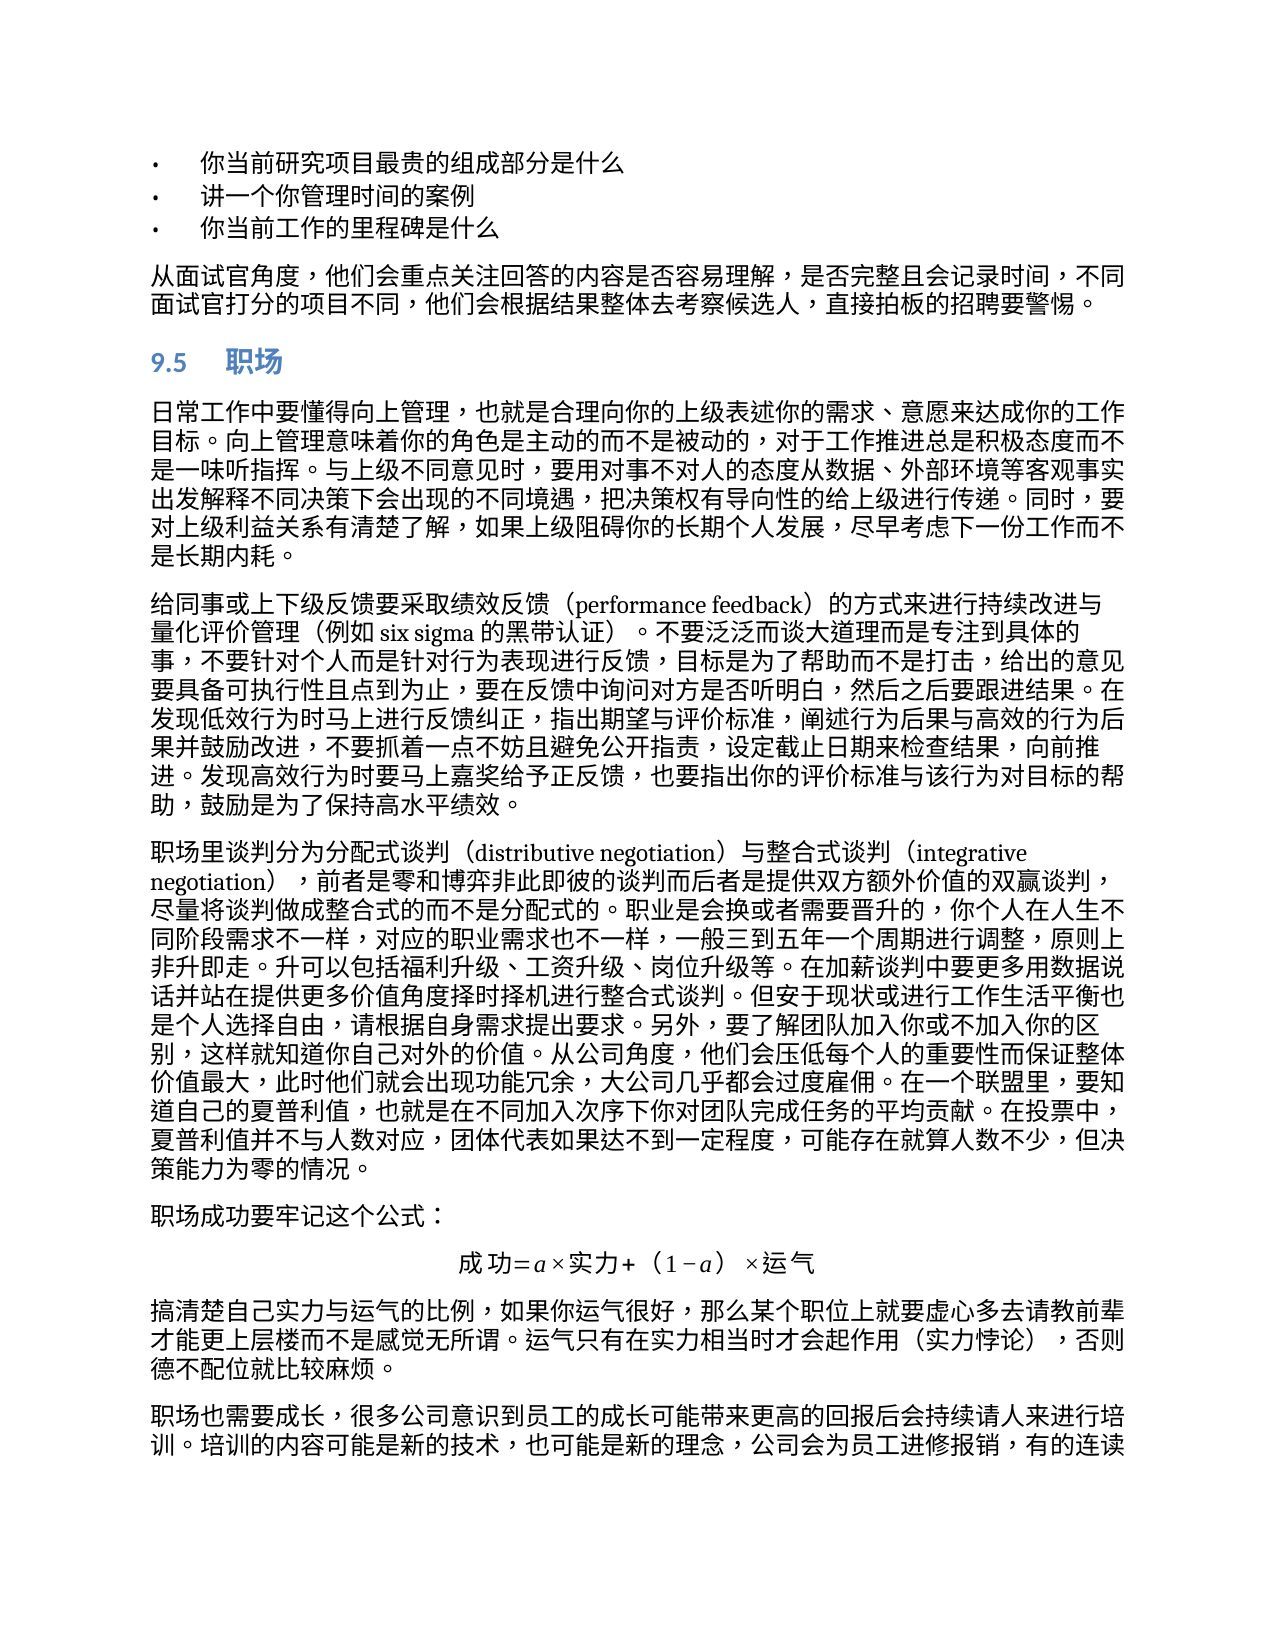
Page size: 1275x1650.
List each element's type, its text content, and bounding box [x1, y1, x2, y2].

text 从面试官角度，他们会重点关注回答的内容是否容易理解，是否完整且会记录时间，不同面试官打分的项目不同，他们会根据结果整体去考察候选人，直接拍板的招聘要警惕。 [150, 262, 1125, 320]
text 搞清楚自己实力与运气的比例，如果你运气很好，那么某个职位上就要虚心多去请教前辈才能更上层楼而不是感觉无所谓。运气只有在实力相当时才会起作用（实力悖论），否则德不配位就比较麻烦。 [150, 1298, 1125, 1384]
text 给同事或上下级反馈要采取绩效反馈（performance feedback）的方式来进行持续改进与量化评价管理（例如six sigma 的黑带认证）。不要泛泛而谈大道理而是专注到具体的事，不要针对个人而是针对行为表现进行反馈，目标是为了帮助而不是打击，给出的意见要具备可执行性且点到为止，要在反馈中询问对方是否听明白，然后之后要跟进结果。在发现低效行为时马上进行反馈纠正，指出期望与评价标准，阐述行为后果与高效的行为后果并鼓励改进，不要抓着一点不妨且避免公开指责，设定截止日期来检查结果，向前推进。发现高效行为时要马上嘉奖给予正反馈，也要指出你的评价标准与该行为对目标的帮助，鼓励是为了保持高水平绩效。 [150, 591, 1125, 821]
text 职场里谈判分为分配式谈判（distributive negotiation）与整合式谈判（integrative negotiation），前者是零和博弈非此即彼的谈判而后者是提供双方额外价值的双赢谈判，尽量将谈判做成整合式的而不是分配式的。职业是会换或者需要晋升的，你个人在人生不同阶段需求不一样，对应的职业需求也不一样，一般三到五年一个周期进行调整，原则上非升即走。升可以包括福利升级、工资升级、岗位升级等。在加薪谈判中要更多用数据说话并站在提供更多价值角度择时择机进行整合式谈判。但安于现状或进行工作生活平衡也是个人选择自由，请根据自身需求提出要求。另外，要了解团队加入你或不加入你的区别，这样就知道你自己对外的价值。从公司角度，他们会压低每个人的重要性而保证整体价值最大，此时他们就会出现功能冗余，大公司几乎都会过度雇佣。在一个联盟里，要知道自己的夏普利值，也就是在不同加入次序下你对团队完成任务的平均贡献。在投票中，夏普利值并不与人数对应，团体代表如果达不到一定程度，可能存在就算人数不少，但决策能力为零的情况。 [150, 839, 1125, 1184]
subtitle 9.5 职场 [150, 341, 1125, 381]
list 你当前研究项目最贵的组成部分是什么 [150, 150, 1125, 179]
list 你当前工作的里程碑是什么 [150, 215, 1125, 244]
text 职场成功要牢记这个公式： [150, 1203, 1125, 1232]
text 日常工作中要懂得向上管理，也就是合理向你的上级表述你的需求、意愿来达成你的工作目标。向上管理意味着你的角色是主动的而不是被动的，对于工作推进总是积极态度而不是一味听指挥。与上级不同意见时，要用对事不对人的态度从数据、外部环境等客观事实出发解释不同决策下会出现的不同境遇，把决策权有导向性的给上级进行传递。同时，要对上级利益关系有清楚了解，如果上级阻碍你的长期个人发展，尽早考虑下一份工作而不是长期内耗。 [150, 399, 1125, 572]
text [150, 1403, 1125, 1461]
list 讲一个你管理时间的案例 [150, 182, 1125, 211]
